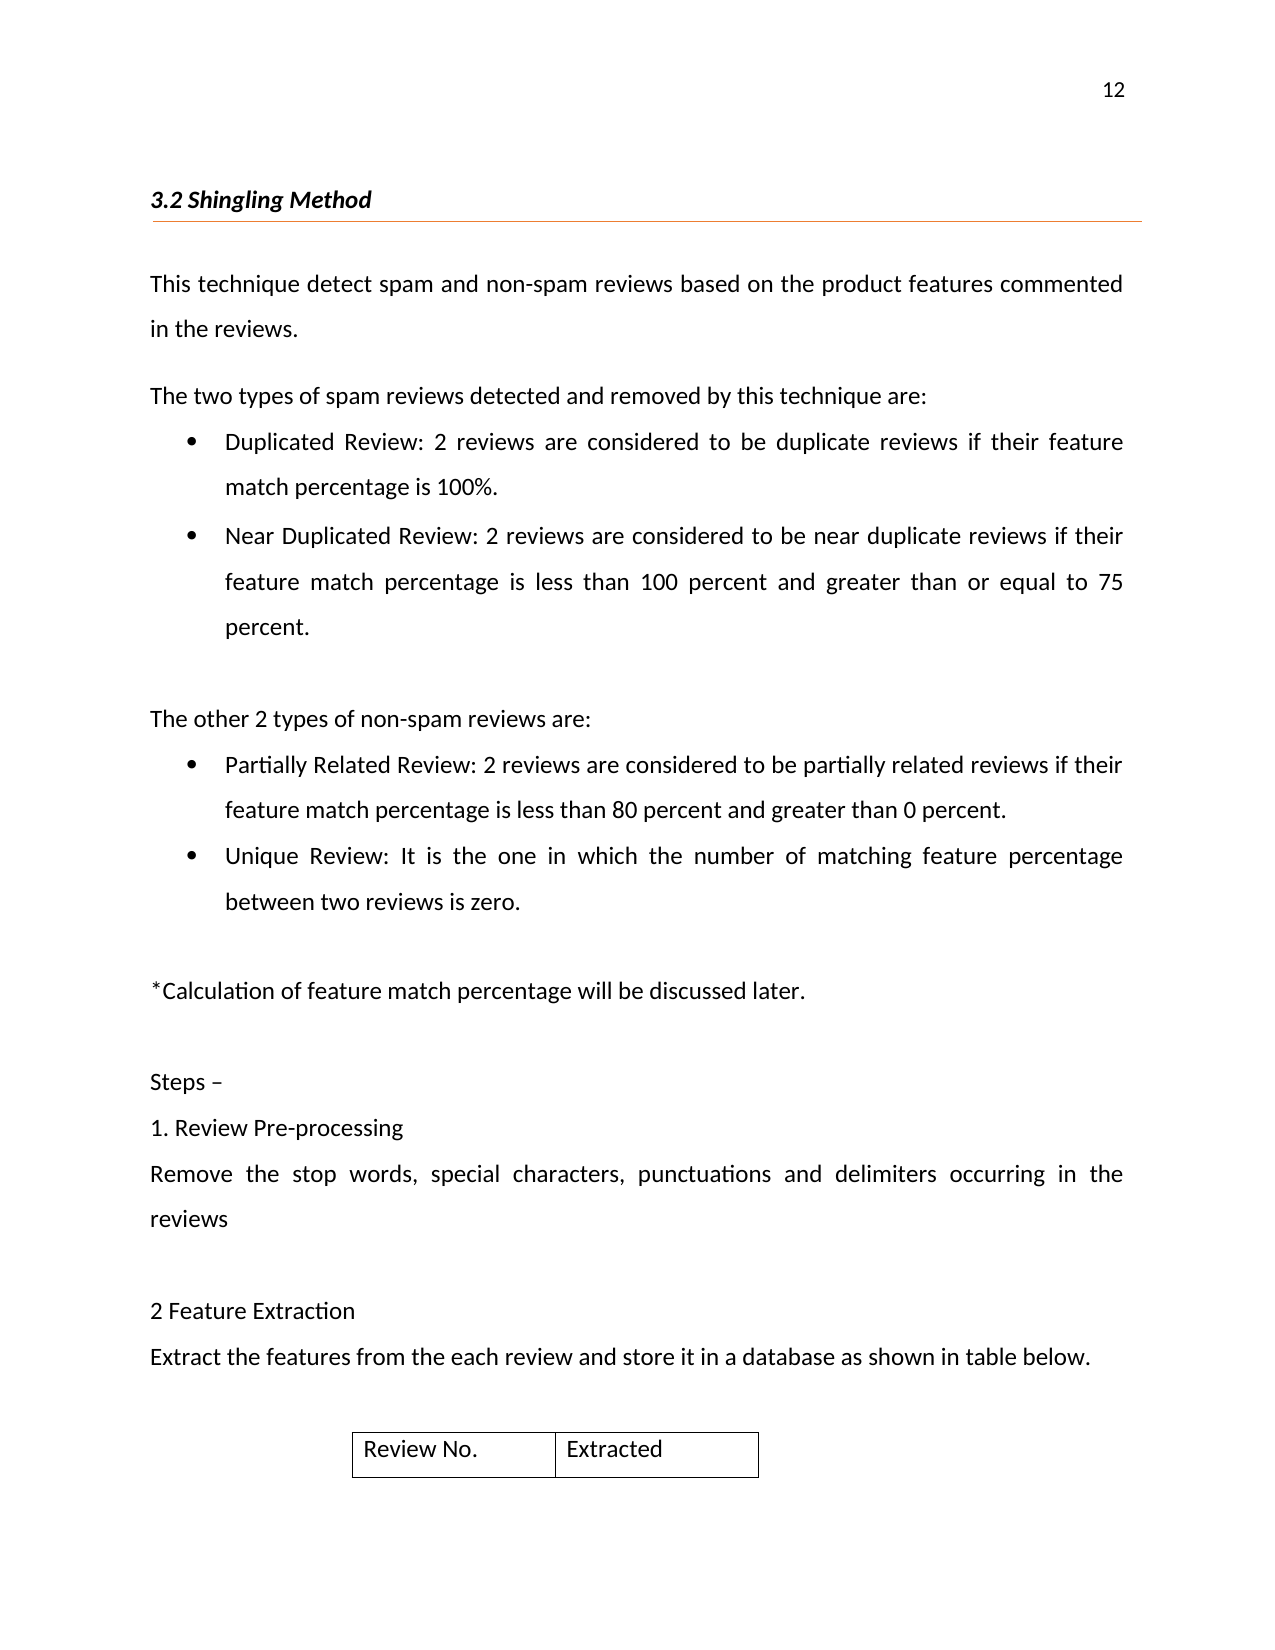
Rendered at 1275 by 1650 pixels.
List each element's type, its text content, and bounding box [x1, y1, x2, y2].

text The two types of spam reviews detected and removed by this technique are: [150, 380, 1125, 411]
text 1. Review Pre-processing [150, 1112, 1125, 1142]
table_header Review No. [353, 1433, 555, 1477]
list Unique Review: It is the one in which the number of matching feature percentage between two reviews is zero. [187, 840, 1125, 916]
text The other 2 types of non-spam reviews are: [150, 703, 1125, 733]
list Near Duplicated Review: 2 reviews are considered to be near duplicate reviews if their feature match percentage is less than 100 percent and greater than or equal to 75 percent. [187, 520, 1125, 642]
list Duplicated Review: 2 reviews are considered to be duplicate reviews if their feature match percentage is 100%. [187, 426, 1125, 502]
text 3.2 Shingling Method [150, 192, 1125, 213]
list Partially Related Review: 2 reviews are considered to be partially related reviews if their feature match percentage is less than 80 percent and greater than 0 percent. [187, 749, 1125, 825]
text Extract the features from the each review and store it in a database as shown in table below. [150, 1341, 1125, 1371]
text This technique detect spam and non-spam reviews based on the product features commented in the reviews. [150, 268, 1125, 344]
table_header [556, 1433, 758, 1477]
text Remove the stop words, special characters, punctuations and delimiters occurring in the reviews [150, 1158, 1125, 1234]
text 2 Feature Extraction [150, 1295, 1125, 1325]
text *Calculation of feature match percentage will be discussed later. [150, 975, 1125, 1005]
text Steps – [150, 1066, 1125, 1097]
